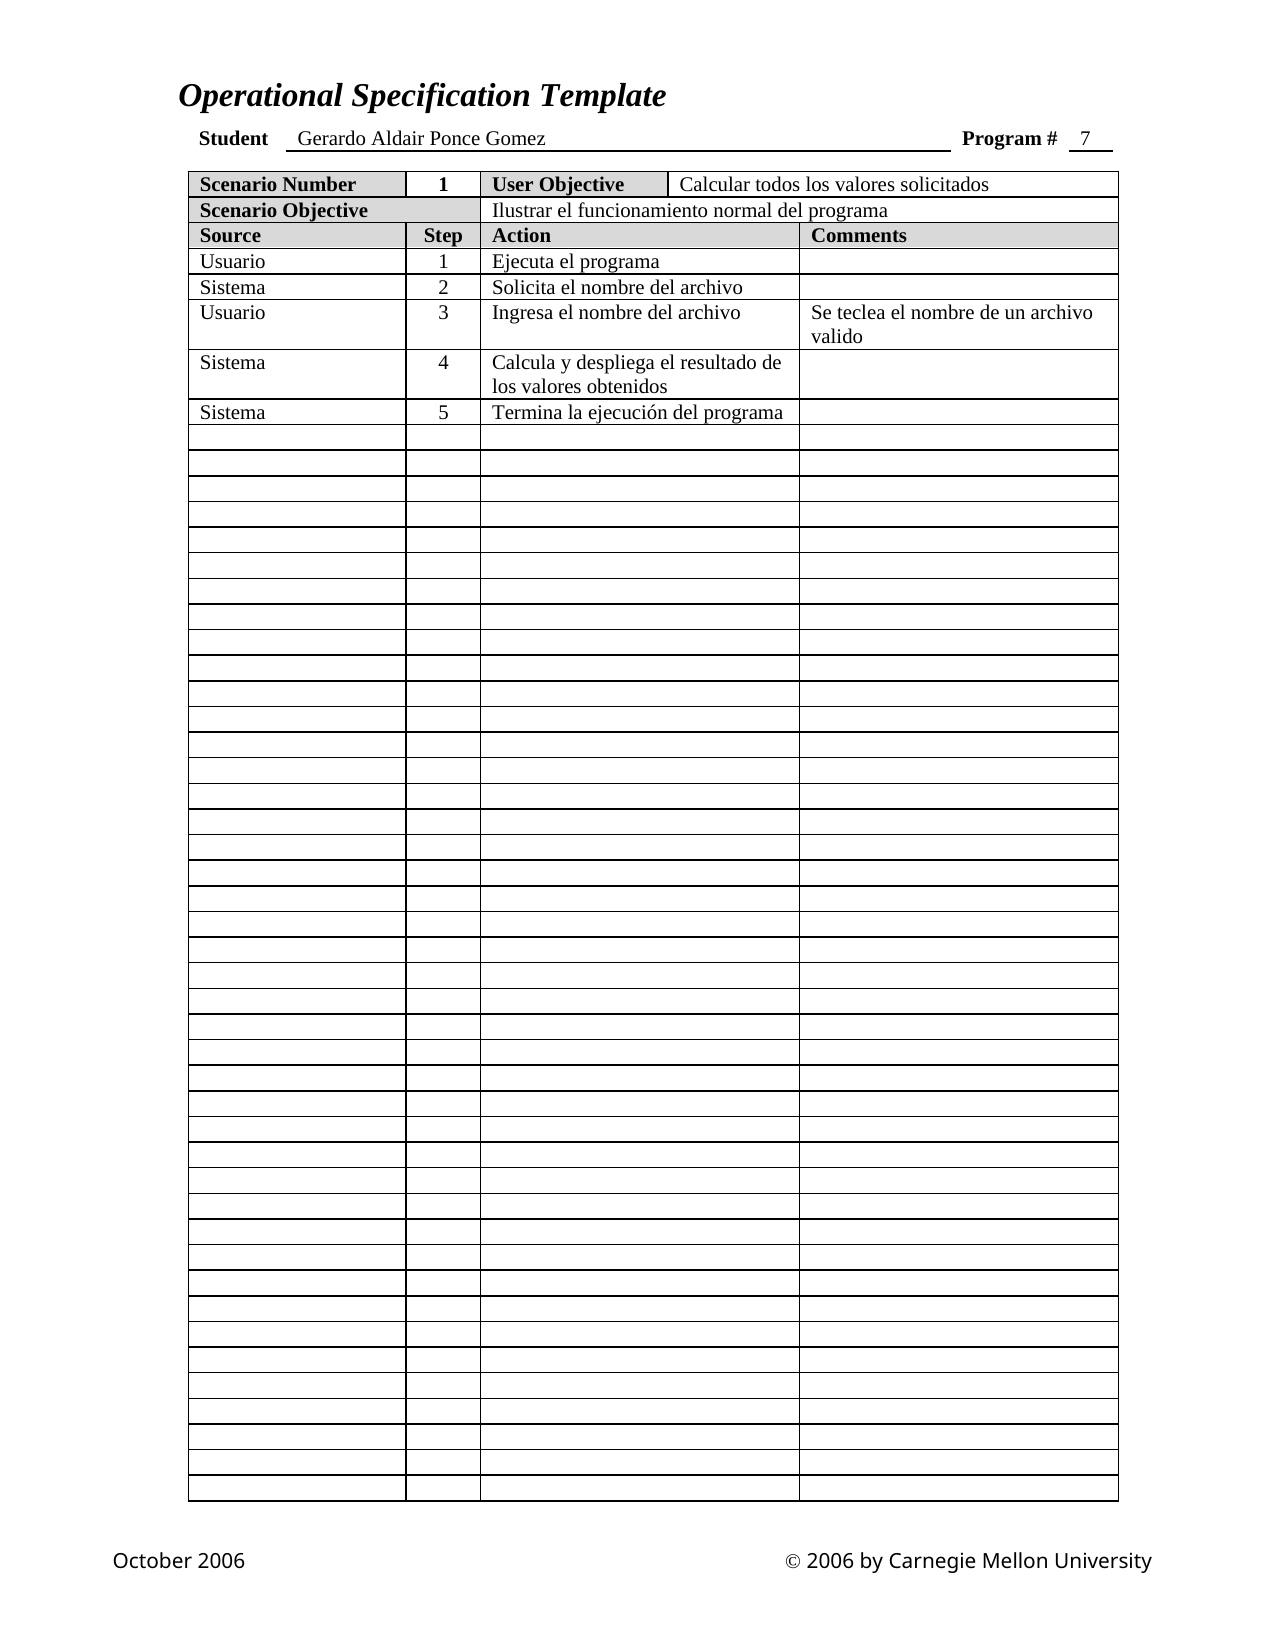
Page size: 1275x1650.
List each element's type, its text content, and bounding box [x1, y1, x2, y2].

table_cell [189, 1450, 405, 1474]
table_cell [407, 1373, 480, 1397]
table_cell [189, 1117, 405, 1141]
table_cell [407, 810, 480, 834]
table_cell [481, 1092, 799, 1116]
table_cell [407, 502, 480, 526]
table_cell [189, 605, 405, 629]
table_cell [189, 1143, 405, 1167]
table_cell [800, 1117, 1118, 1141]
table_cell [800, 1245, 1118, 1269]
table_cell [800, 425, 1118, 449]
table_cell Ilustrar el funcionamiento normal del programa [481, 198, 1118, 222]
table_cell Usuario [189, 249, 405, 273]
table_cell [189, 938, 405, 962]
table_cell [407, 605, 480, 629]
table_cell [407, 1117, 480, 1141]
table_cell 2 [407, 275, 480, 299]
table_cell [407, 1322, 480, 1346]
table_cell [407, 553, 480, 577]
table_cell [407, 835, 480, 859]
table_cell [800, 477, 1118, 501]
table_cell [800, 861, 1118, 885]
table_cell [800, 707, 1118, 731]
table_cell [481, 451, 799, 475]
table_cell [407, 1194, 480, 1218]
table_cell Termina la ejecución del programa [481, 400, 799, 424]
table_cell [189, 502, 405, 526]
table_cell Solicita el nombre del archivo [481, 275, 799, 299]
table_cell [407, 579, 480, 603]
table_cell [481, 938, 799, 962]
table_cell [407, 1271, 480, 1295]
table_cell [189, 1040, 405, 1064]
table_cell [189, 1092, 405, 1116]
table_cell [800, 502, 1118, 526]
table_cell [481, 425, 799, 449]
table_cell [800, 400, 1118, 424]
table_cell Step [407, 223, 480, 247]
table_cell [800, 1015, 1118, 1039]
table_cell [800, 733, 1118, 757]
table_cell Action [481, 223, 799, 247]
table_header Student [188, 126, 286, 150]
table_cell 5 [407, 400, 480, 424]
table_cell [407, 758, 480, 782]
table_cell [189, 1399, 405, 1423]
table_cell [189, 1015, 405, 1039]
table_cell [481, 707, 799, 731]
table_cell [189, 733, 405, 757]
table_cell [481, 912, 799, 936]
table_cell Comments [800, 223, 1118, 247]
table_cell [481, 1168, 799, 1192]
table_cell [189, 1066, 405, 1090]
table_cell [800, 1297, 1118, 1321]
table_cell [189, 758, 405, 782]
table_cell [481, 1476, 799, 1500]
table_cell [800, 1220, 1118, 1244]
table_cell [800, 1168, 1118, 1192]
table_cell [189, 989, 405, 1013]
table_cell [189, 861, 405, 885]
table_cell [481, 784, 799, 808]
table_cell [481, 733, 799, 757]
table_cell [407, 938, 480, 962]
table_cell [800, 912, 1118, 936]
table_cell [189, 1348, 405, 1372]
table_cell [407, 656, 480, 680]
table_cell [407, 630, 480, 654]
table_cell [407, 1092, 480, 1116]
table_cell [407, 528, 480, 552]
table_cell [800, 1322, 1118, 1346]
table_cell [189, 1220, 405, 1244]
table_cell [189, 451, 405, 475]
table_cell [481, 887, 799, 911]
table_cell Ingresa el nombre del archivo [481, 300, 799, 348]
table_cell [800, 1092, 1118, 1116]
table_cell [189, 630, 405, 654]
table_cell [189, 707, 405, 731]
table_cell [481, 1117, 799, 1141]
table_cell [407, 784, 480, 808]
table_cell Ejecuta el programa [481, 249, 799, 273]
table_cell [481, 861, 799, 885]
table_cell [481, 553, 799, 577]
table_cell [800, 1476, 1118, 1500]
table_header Calcular todos los valores solicitados [669, 172, 1118, 196]
table_cell [800, 887, 1118, 911]
title Operational Specification Template [178, 75, 1162, 113]
table_cell [481, 758, 799, 782]
table_cell [800, 963, 1118, 987]
table_cell [800, 275, 1118, 299]
table_cell Usuario [189, 300, 405, 348]
table_cell [481, 1348, 799, 1372]
table_cell [189, 835, 405, 859]
table_cell Sistema [189, 275, 405, 299]
table_cell [407, 1348, 480, 1372]
table_header Program # [951, 126, 1069, 150]
table_cell [407, 733, 480, 757]
table_cell [481, 1297, 799, 1321]
table_cell [407, 1220, 480, 1244]
table_cell [189, 1297, 405, 1321]
table_cell Se teclea el nombre de un archivo valido [800, 300, 1118, 348]
table_cell [189, 1425, 405, 1449]
table_cell [800, 1399, 1118, 1423]
table_cell [407, 425, 480, 449]
table_cell [407, 1168, 480, 1192]
table_cell [481, 1245, 799, 1269]
table_header Gerardo Aldair Ponce Gomez [286, 126, 951, 150]
table_cell [800, 1348, 1118, 1372]
table_cell [481, 528, 799, 552]
table_cell [189, 887, 405, 911]
table_cell [407, 707, 480, 731]
table_cell [481, 963, 799, 987]
table_cell [407, 989, 480, 1013]
table_cell [407, 1399, 480, 1423]
table_cell Sistema [189, 350, 405, 398]
table_cell [800, 1066, 1118, 1090]
table_cell [407, 1143, 480, 1167]
table_cell [407, 451, 480, 475]
table_cell [481, 682, 799, 706]
table_cell [800, 350, 1118, 398]
table_cell [800, 553, 1118, 577]
table_cell [800, 1040, 1118, 1064]
table_cell [407, 1476, 480, 1500]
table_cell [481, 1450, 799, 1474]
table_cell [800, 835, 1118, 859]
table_cell [481, 1015, 799, 1039]
table_cell Source [189, 223, 405, 247]
table_cell [481, 835, 799, 859]
table_cell [189, 1476, 405, 1500]
table_cell [189, 579, 405, 603]
table_cell [407, 682, 480, 706]
table_cell [481, 810, 799, 834]
table_cell Sistema [189, 400, 405, 424]
table_cell [189, 425, 405, 449]
table_cell [189, 1168, 405, 1192]
table_cell [407, 1015, 480, 1039]
table_cell Calcula y despliega el resultado de los valores obtenidos [481, 350, 799, 398]
table_cell [189, 1245, 405, 1269]
table_cell [800, 1373, 1118, 1397]
table_cell [481, 1399, 799, 1423]
table_cell [407, 1297, 480, 1321]
table_cell [800, 656, 1118, 680]
table_cell [800, 938, 1118, 962]
table_cell 1 [407, 249, 480, 273]
table_cell [407, 963, 480, 987]
table_cell [481, 1194, 799, 1218]
table_cell [800, 630, 1118, 654]
table_cell [407, 1425, 480, 1449]
table_cell [800, 451, 1118, 475]
table_cell [189, 656, 405, 680]
table_cell [800, 528, 1118, 552]
table_cell [481, 1220, 799, 1244]
table_cell [189, 1194, 405, 1218]
table_header User Objective [481, 172, 667, 196]
table_cell [800, 579, 1118, 603]
table_cell [407, 1066, 480, 1090]
table_cell [481, 502, 799, 526]
table_cell [481, 989, 799, 1013]
table_cell [407, 1450, 480, 1474]
table_cell [800, 758, 1118, 782]
table_cell [189, 963, 405, 987]
table_cell 3 [407, 300, 480, 348]
table_cell [407, 1040, 480, 1064]
table_cell [189, 1271, 405, 1295]
table_header 7 [1069, 126, 1113, 150]
table_cell [407, 861, 480, 885]
table_cell Scenario Objective [189, 198, 480, 222]
table_cell [481, 1143, 799, 1167]
table_cell 4 [407, 350, 480, 398]
table_cell [189, 682, 405, 706]
table_cell [407, 912, 480, 936]
table_cell [800, 784, 1118, 808]
table_cell [800, 605, 1118, 629]
table_cell [189, 912, 405, 936]
table_cell [800, 1450, 1118, 1474]
table_cell [407, 477, 480, 501]
table_cell [189, 553, 405, 577]
table_cell [407, 1245, 480, 1269]
table_cell [481, 1425, 799, 1449]
table_cell [189, 477, 405, 501]
table_cell [800, 810, 1118, 834]
table_cell [189, 810, 405, 834]
table_cell [189, 1373, 405, 1397]
table_cell [481, 1271, 799, 1295]
table_cell [800, 989, 1118, 1013]
table_cell [800, 1425, 1118, 1449]
table_header Scenario Number [189, 172, 405, 196]
table_cell [189, 528, 405, 552]
table_cell [481, 630, 799, 654]
table_cell [800, 249, 1118, 273]
table_cell [481, 1322, 799, 1346]
table_cell [800, 1194, 1118, 1218]
table_header 1 [407, 172, 480, 196]
table_cell [189, 784, 405, 808]
table_cell [481, 579, 799, 603]
table_cell [407, 887, 480, 911]
table_cell [481, 1373, 799, 1397]
table_cell [800, 1271, 1118, 1295]
table_cell [800, 1143, 1118, 1167]
table_cell [481, 1040, 799, 1064]
table_cell [800, 682, 1118, 706]
table_cell [481, 605, 799, 629]
table_cell [189, 1322, 405, 1346]
table_cell [481, 656, 799, 680]
table_cell [481, 1066, 799, 1090]
table_cell [481, 477, 799, 501]
